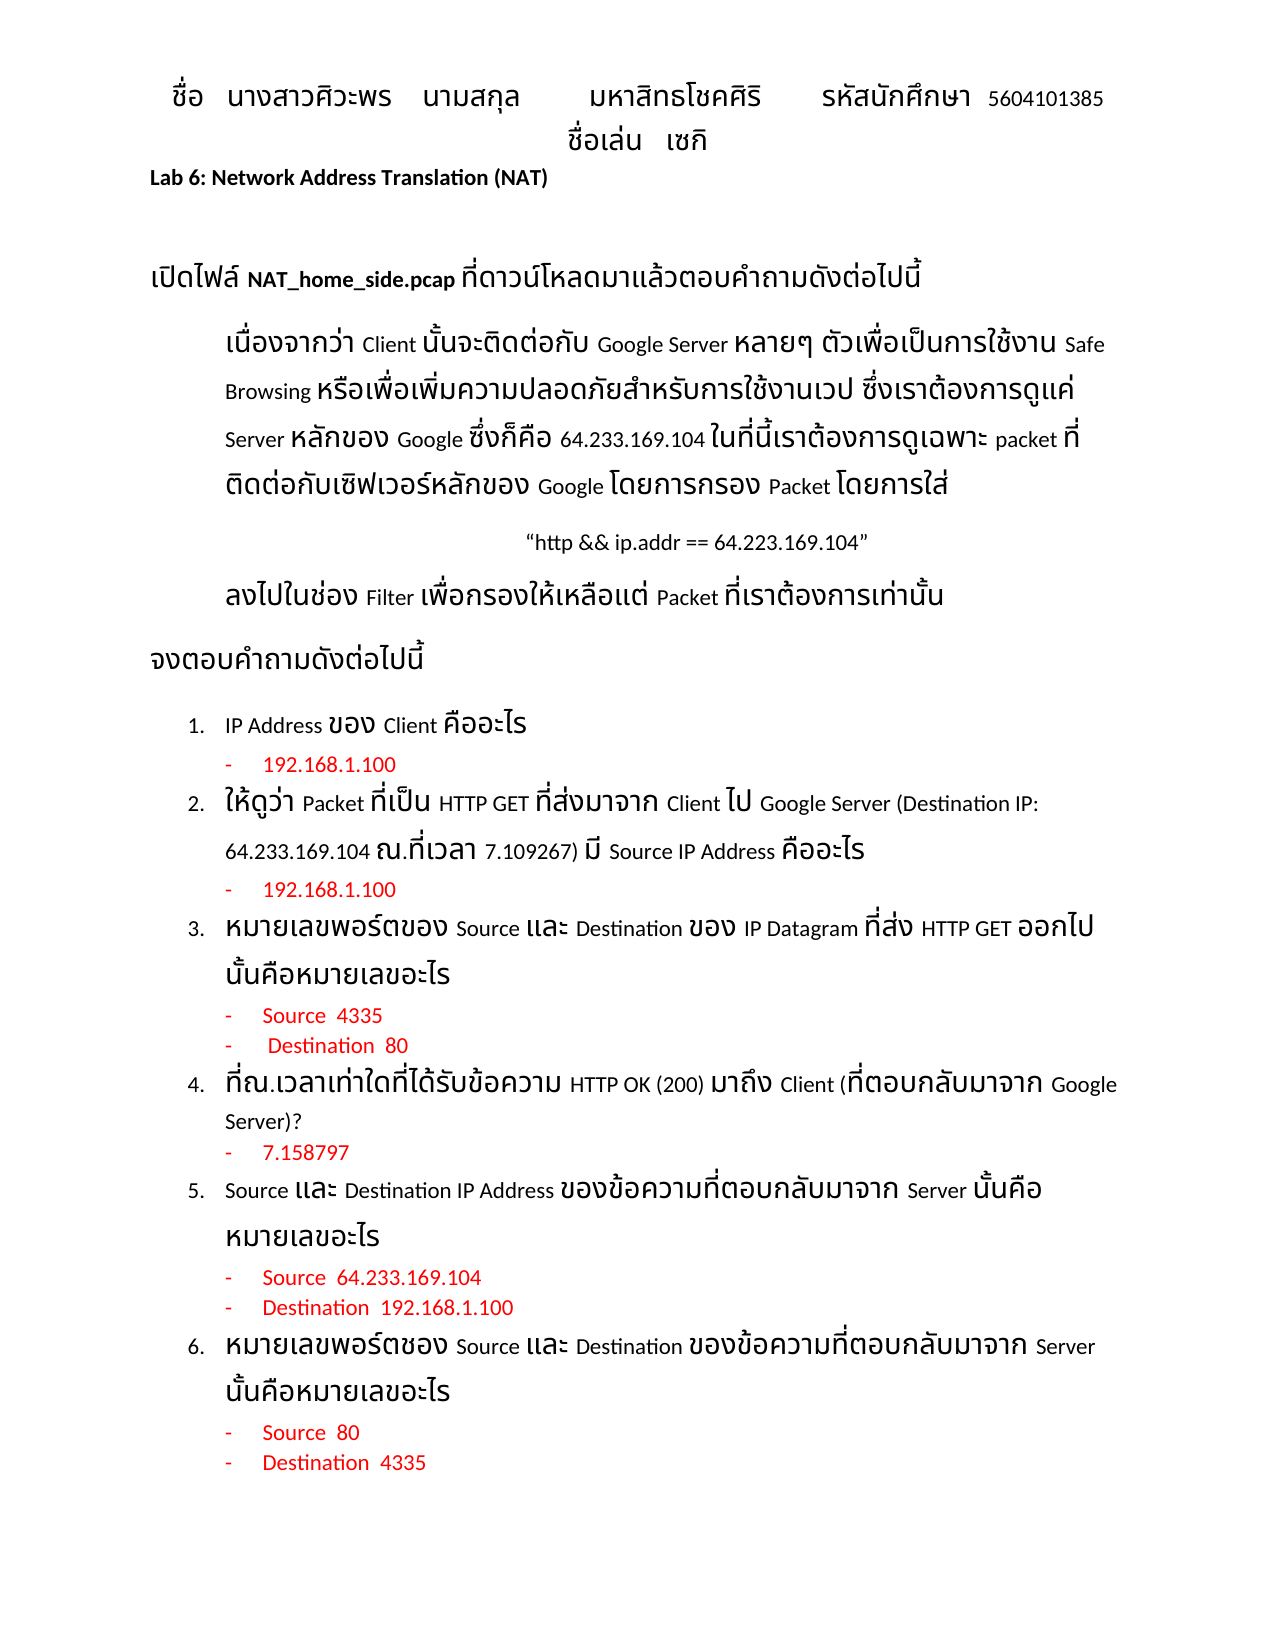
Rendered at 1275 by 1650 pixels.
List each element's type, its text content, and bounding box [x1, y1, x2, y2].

list Source 80 [225, 1418, 1125, 1446]
list ที่ณ.เวลาเท่าใดที่ได้รับข้อความ HTTP OK (200) มาถึง Client (ที่ตอบกลับมาจาก Google Server)? [187, 1061, 1125, 1136]
list หมายเลขพอร์ตของ Source และ Destination ของ IP Datagram ที่ส่ง HTTP GET ออกไปนั้นคือหมายเลขอะไร [187, 906, 1125, 997]
list 192.168.1.100 [225, 876, 1125, 904]
list หมายเลขพอร์ตชอง Source และ Destination ของข้อความที่ตอบกลับมาจาก Server นั้นคือหมายเลขอะไร [187, 1323, 1125, 1415]
list Source 4335 [225, 1001, 1125, 1029]
text เปิดไฟล์ NAT_home_side.pcap ที่ดาวน์โหลดมาแล้วตอบคำถามดังต่อไปนี้ [150, 257, 1125, 301]
list Source และ Destination IP Address ของข้อความที่ตอบกลับมาจาก Server นั้นคือหมายเลขอะไร [187, 1168, 1125, 1259]
list 192.168.1.100 [225, 750, 1125, 778]
text จงตอบคำถามดังต่อไปนี้ [150, 639, 1125, 683]
list 7.158797 [225, 1138, 1125, 1166]
list Destination 80 [225, 1031, 1125, 1059]
list ให้ดูว่า Packet ที่เป็น HTTP GET ที่ส่งมาจาก Client ไป Google Server (Destination IP: 64.233.169.104 ณ.ที่เวลา 7.109267) มี Source IP Address คืออะไร [187, 781, 1125, 872]
list เนื่องจากว่า Client นั้นจะติดต่อกับ Google Server หลายๆ ตัวเพื่อเป็นการใช้งาน Safe Browsing หรือเพื่อเพิ่มความปลอดภัยสำหรับการใช้งานเวป ซึ่งเราต้องการดูแค่ Server หลักของ Google ซึ่งก็คือ 64.233.169.104 ในที่นี้เราต้องการดูเฉพาะ packet ที่ติดต่อกับเซิฟเวอร์หลักของ Google โดยการกรอง Packet โดยการใส่ [225, 321, 1125, 508]
text Lab 6: Network Address Translation (NAT) [150, 163, 1125, 191]
list Source 64.233.169.104 [225, 1263, 1125, 1291]
list Destination 4335 [225, 1448, 1125, 1477]
list Destination 192.168.1.100 [225, 1293, 1125, 1321]
text “http && ip.addr == 64.223.169.104” [450, 528, 1125, 556]
list IP Address ของ Client คืออะไร [187, 703, 1125, 747]
list ลงไปในช่อง Filter เพื่อกรองให้เหลือแต่ Packet ที่เราต้องการเท่านั้น [225, 574, 1125, 619]
